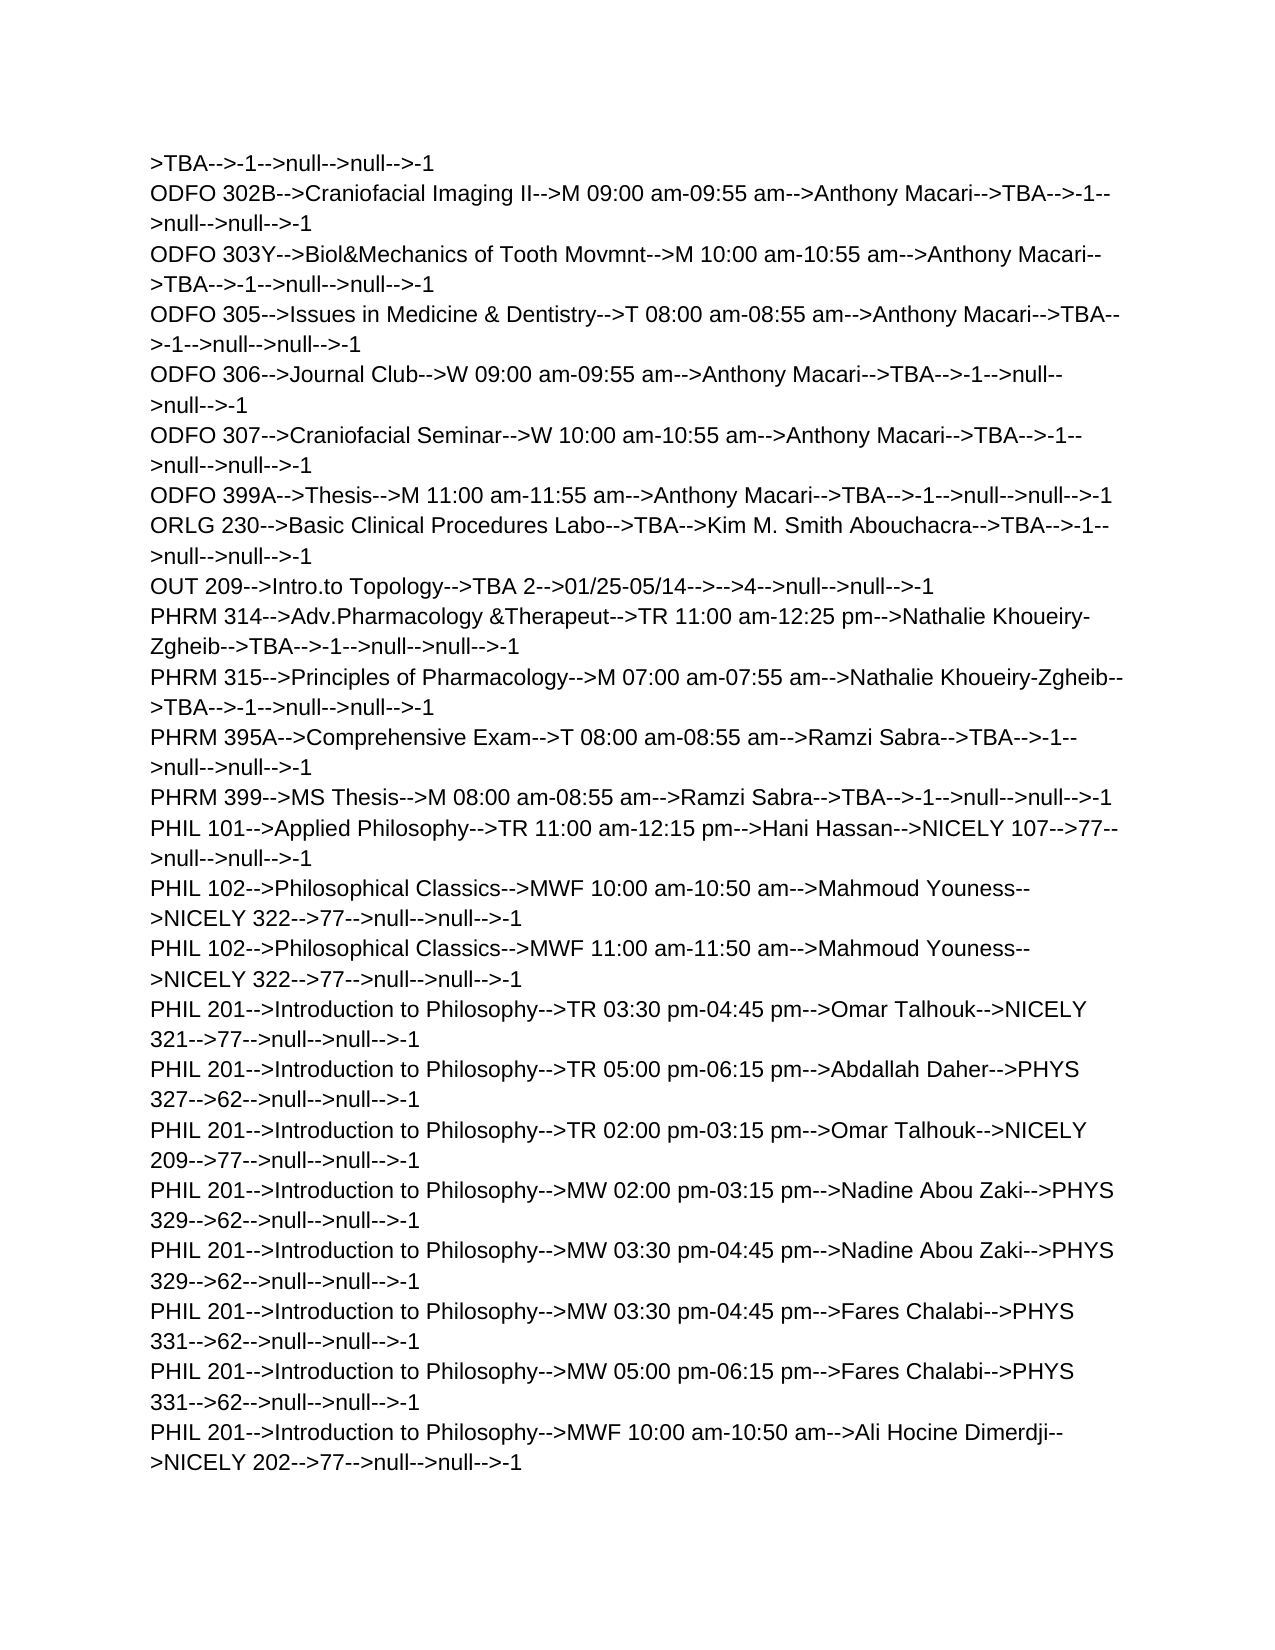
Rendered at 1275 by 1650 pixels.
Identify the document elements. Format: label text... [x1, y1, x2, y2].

text PHRM 395A-->Comprehensive Exam-->T 08:00 am-08:55 am-->Ramzi Sabra-->TBA-->-1-->null-->null-->-1 [150, 724, 1125, 781]
text PHIL 102-->Philosophical Classics-->MWF 11:00 am-11:50 am-->Mahmoud Youness-->NICELY 322-->77-->null-->null-->-1 [150, 935, 1125, 992]
text ODFO 302B-->Craniofacial Imaging II-->M 09:00 am-09:55 am-->Anthony Macari-->TBA-->-1-->null-->null-->-1 [150, 180, 1125, 237]
text OUT 209-->Intro.to Topology-->TBA 2-->01/25-05/14-->-->4-->null-->null-->-1 [150, 573, 1125, 599]
text PHIL 201-->Introduction to Philosophy-->TR 02:00 pm-03:15 pm-->Omar Talhouk-->NICELY 209-->77-->null-->null-->-1 [150, 1117, 1125, 1173]
text PHIL 101-->Applied Philosophy-->TR 11:00 am-12:15 pm-->Hani Hassan-->NICELY 107-->77-->null-->null-->-1 [150, 814, 1125, 871]
text PHIL 201-->Introduction to Philosophy-->MWF 10:00 am-10:50 am-->Ali Hocine Dimerdji-->NICELY 202-->77-->null-->null-->-1 [150, 1419, 1125, 1475]
text ORLG 230-->Basic Clinical Procedures Labo-->TBA-->Kim M. Smith Abouchacra-->TBA-->-1-->null-->null-->-1 [150, 512, 1125, 569]
text ODFO 305-->Issues in Medicine & Dentistry-->T 08:00 am-08:55 am-->Anthony Macari-->TBA-->-1-->null-->null-->-1 [150, 301, 1125, 358]
text PHIL 201-->Introduction to Philosophy-->TR 05:00 pm-06:15 pm-->Abdallah Daher-->PHYS 327-->62-->null-->null-->-1 [150, 1056, 1125, 1113]
text ODFO 307-->Craniofacial Seminar-->W 10:00 am-10:55 am-->Anthony Macari-->TBA-->-1-->null-->null-->-1 [150, 422, 1125, 478]
text PHIL 201-->Introduction to Philosophy-->TR 03:30 pm-04:45 pm-->Omar Talhouk-->NICELY 321-->77-->null-->null-->-1 [150, 996, 1125, 1052]
text ODFO 306-->Journal Club-->W 09:00 am-09:55 am-->Anthony Macari-->TBA-->-1-->null-->null-->-1 [150, 361, 1125, 418]
text PHRM 314-->Adv.Pharmacology &Therapeut-->TR 11:00 am-12:25 pm-->Nathalie Khoueiry-Zgheib-->TBA-->-1-->null-->null-->-1 [150, 603, 1125, 660]
text ODFO 399A-->Thesis-->M 11:00 am-11:55 am-->Anthony Macari-->TBA-->-1-->null-->null-->-1 [150, 482, 1125, 509]
text PHIL 201-->Introduction to Philosophy-->MW 02:00 pm-03:15 pm-->Nadine Abou Zaki-->PHYS 329-->62-->null-->null-->-1 [150, 1177, 1125, 1234]
text ODFO 303Y-->Biol&Mechanics of Tooth Movmnt-->M 10:00 am-10:55 am-->Anthony Macari-->TBA-->-1-->null-->null-->-1 [150, 241, 1125, 297]
text PHIL 102-->Philosophical Classics-->MWF 10:00 am-10:50 am-->Mahmoud Youness-->NICELY 322-->77-->null-->null-->-1 [150, 875, 1125, 932]
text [150, 150, 1125, 176]
text PHRM 399-->MS Thesis-->M 08:00 am-08:55 am-->Ramzi Sabra-->TBA-->-1-->null-->null-->-1 [150, 784, 1125, 811]
text PHIL 201-->Introduction to Philosophy-->MW 03:30 pm-04:45 pm-->Fares Chalabi-->PHYS 331-->62-->null-->null-->-1 [150, 1298, 1125, 1354]
text PHIL 201-->Introduction to Philosophy-->MW 03:30 pm-04:45 pm-->Nadine Abou Zaki-->PHYS 329-->62-->null-->null-->-1 [150, 1237, 1125, 1294]
text PHRM 315-->Principles of Pharmacology-->M 07:00 am-07:55 am-->Nathalie Khoueiry-Zgheib-->TBA-->-1-->null-->null-->-1 [150, 663, 1125, 720]
text PHIL 201-->Introduction to Philosophy-->MW 05:00 pm-06:15 pm-->Fares Chalabi-->PHYS 331-->62-->null-->null-->-1 [150, 1358, 1125, 1415]
